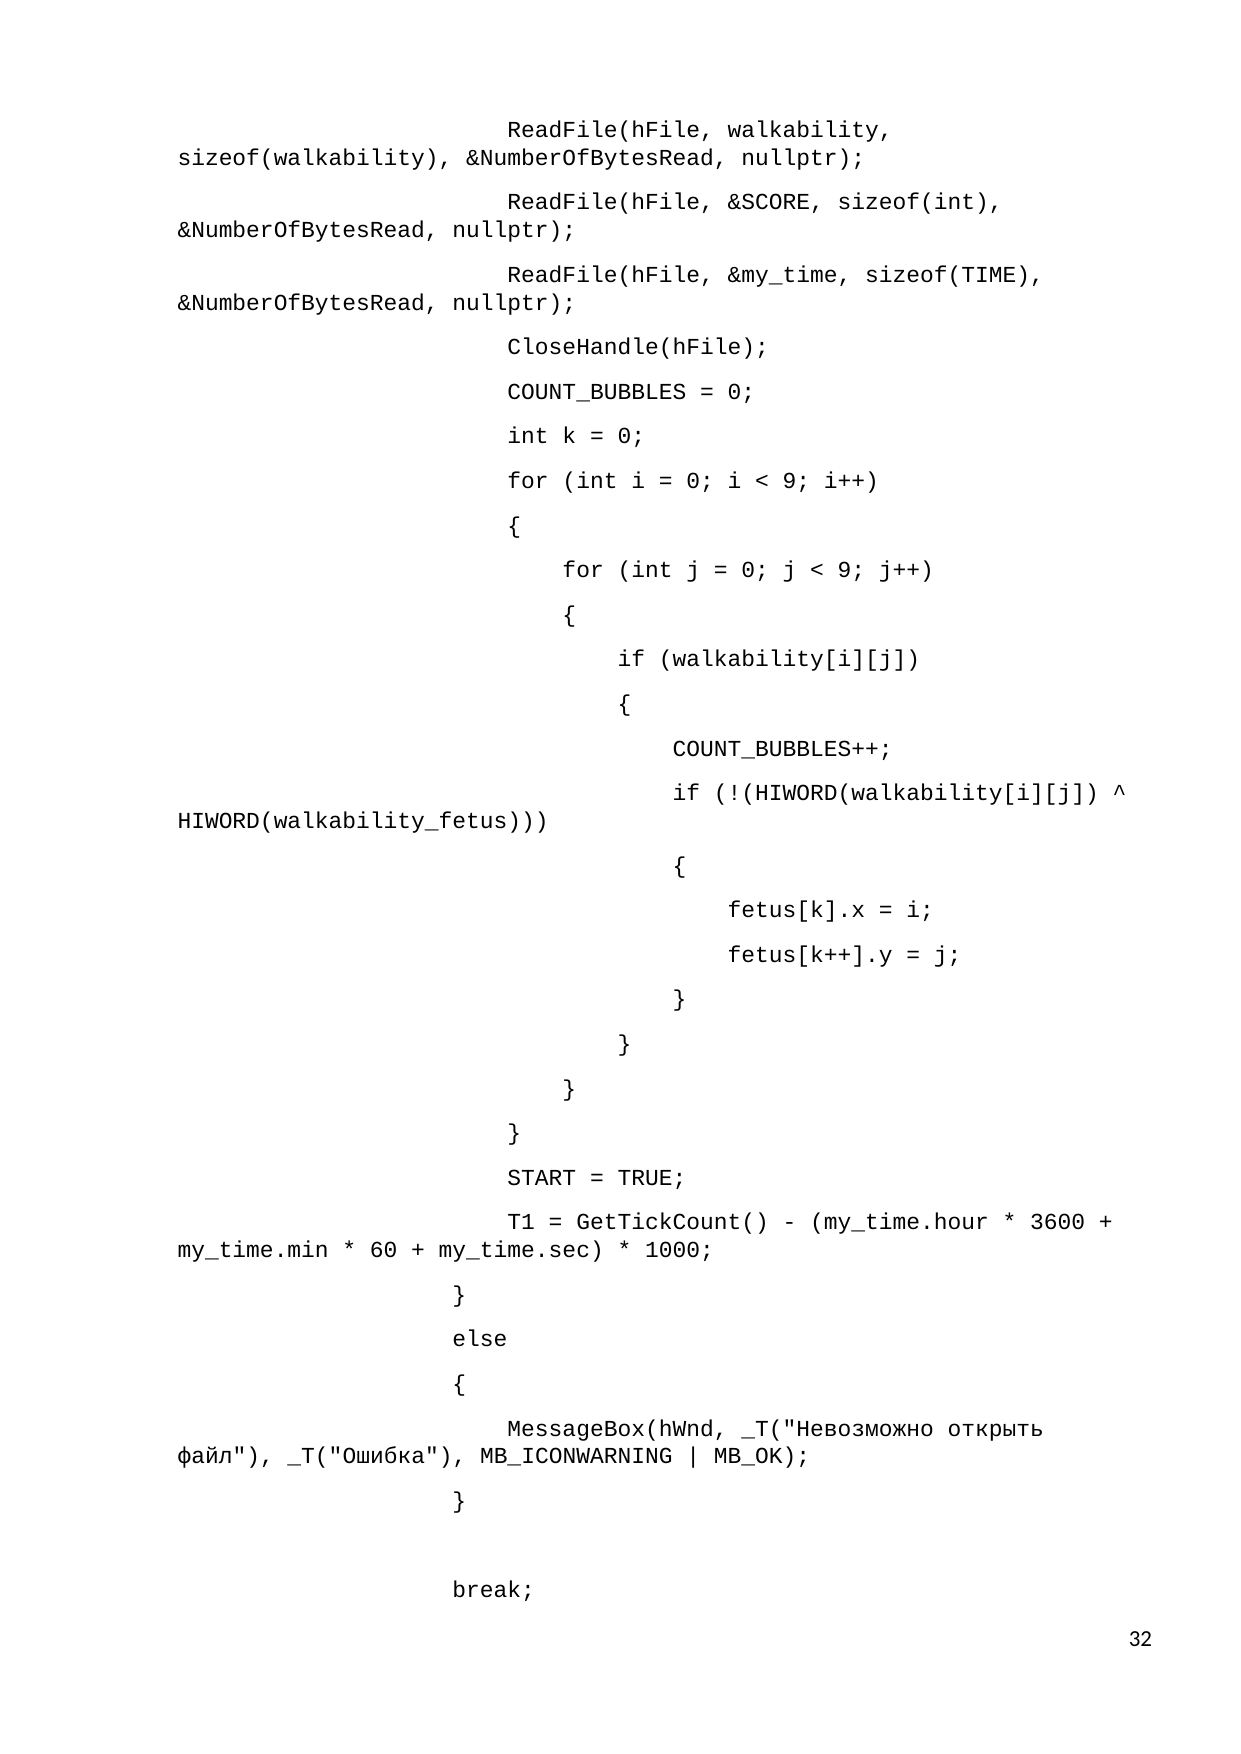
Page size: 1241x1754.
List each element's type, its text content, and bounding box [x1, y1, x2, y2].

text } [177, 1489, 1152, 1515]
text ReadFile(hFile, &SCORE, sizeof(int), &NumberOfBytesRead, nullptr); [177, 191, 1152, 244]
text T1 = GetTickCount() - (my_time.hour * 3600 + my_time.min * 60 + my_time.sec) * 1000; [177, 1211, 1152, 1264]
text ReadFile(hFile, walkability, sizeof(walkability), &NumberOfBytesRead, nullptr); [177, 118, 1152, 172]
text START = TRUE; [177, 1166, 1152, 1192]
text } [177, 1032, 1152, 1058]
text } [177, 1283, 1152, 1309]
text int k = 0; [177, 425, 1152, 451]
text else [177, 1328, 1152, 1354]
text fetus[k].x = i; [177, 898, 1152, 924]
text } [177, 988, 1152, 1014]
text { [177, 854, 1152, 880]
text COUNT_BUBBLES++; [177, 737, 1152, 763]
text for (int j = 0; j < 9; j++) [177, 558, 1152, 584]
text ReadFile(hFile, &my_time, sizeof(TIME), &NumberOfBytesRead, nullptr); [177, 263, 1152, 317]
text COUNT_BUBBLES = 0; [177, 380, 1152, 406]
text if (walkability[i][j]) [177, 648, 1152, 674]
text MessageBox(hWnd, _T("Невозможно открыть файл"), _T("Ошибка"), MB_ICONWARNING | MB_OK); [177, 1417, 1152, 1471]
text { [177, 514, 1152, 540]
text { [177, 1372, 1152, 1398]
text { [177, 603, 1152, 629]
text } [177, 1077, 1152, 1103]
text break; [177, 1578, 1152, 1604]
text fetus[k++].y = j; [177, 943, 1152, 969]
text if (!(HIWORD(walkability[i][j]) ^ HIWORD(walkability_fetus))) [177, 781, 1152, 835]
text for (int i = 0; i < 9; i++) [177, 469, 1152, 495]
text CloseHandle(hFile); [177, 336, 1152, 362]
text } [177, 1121, 1152, 1147]
text { [177, 692, 1152, 718]
